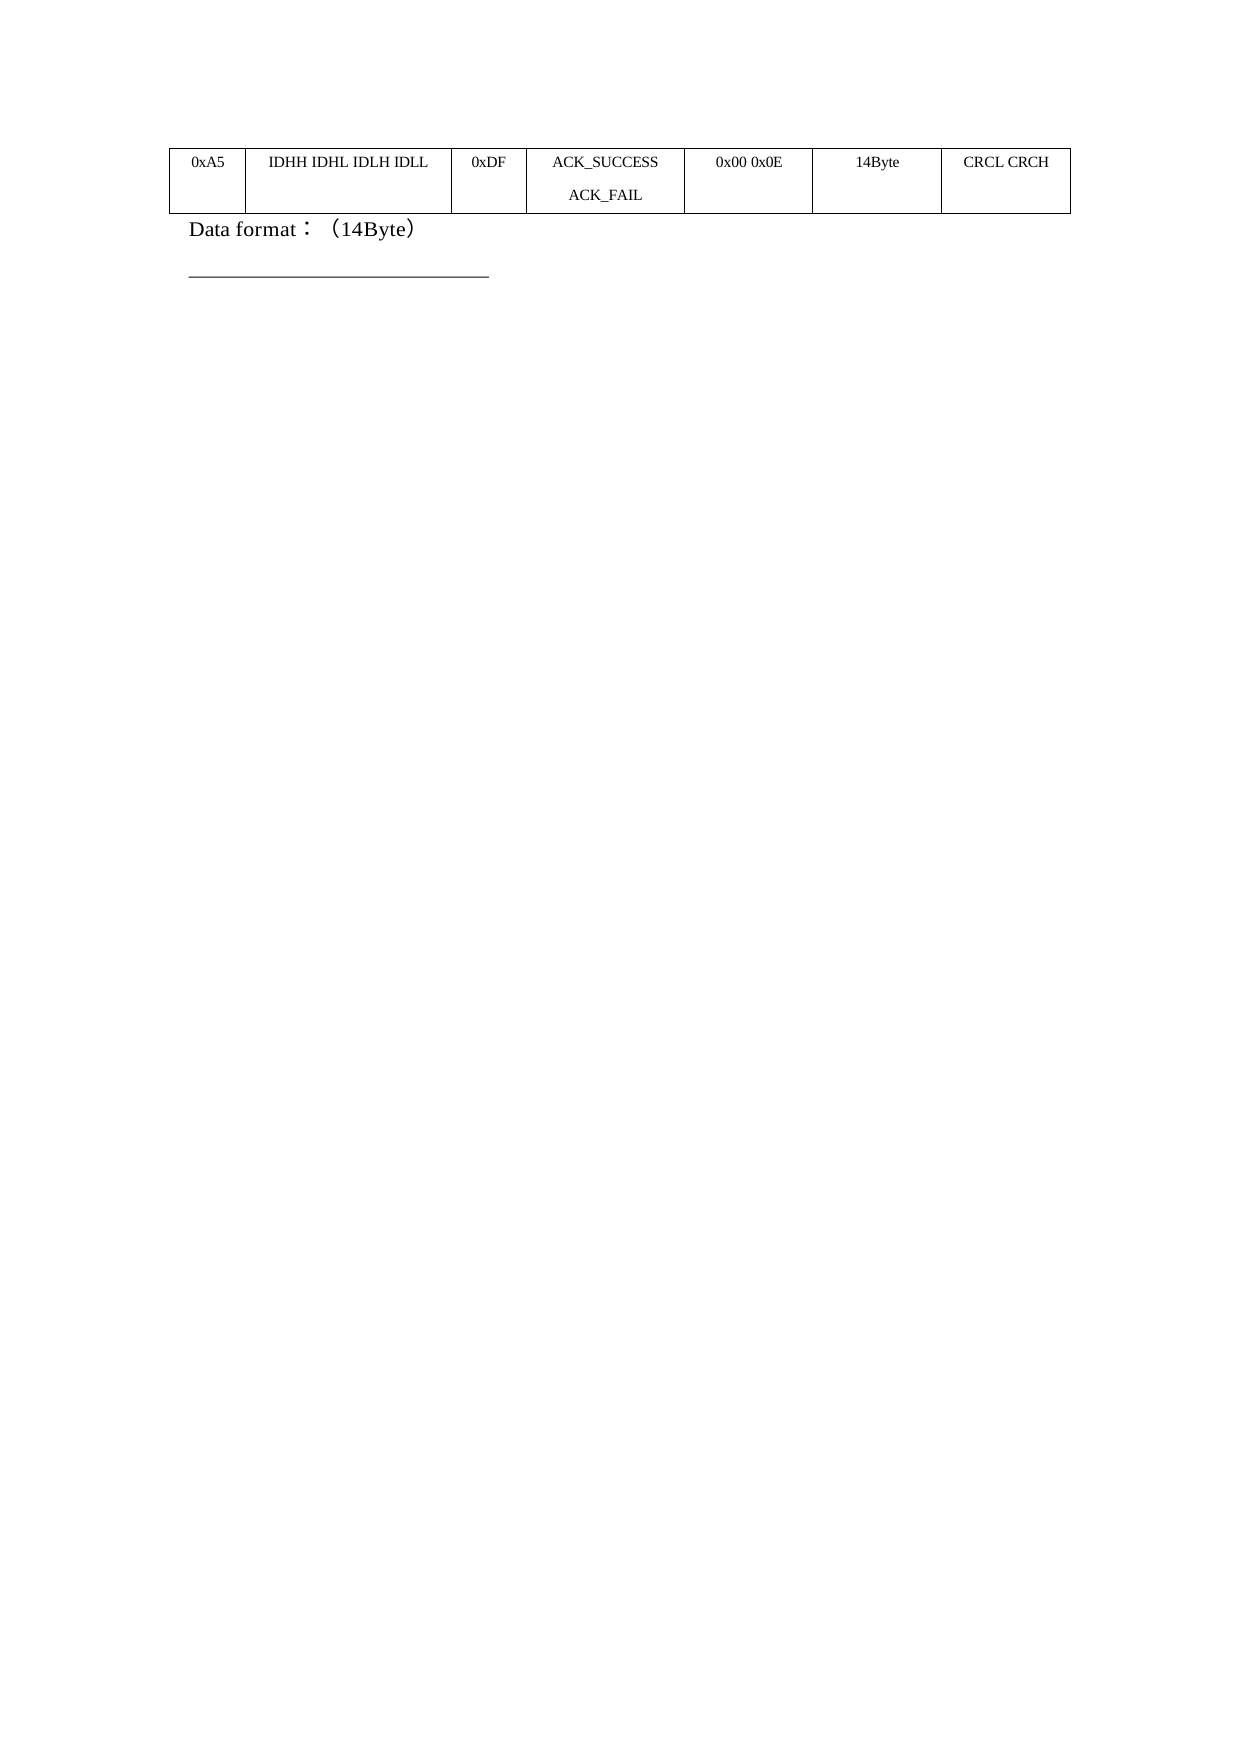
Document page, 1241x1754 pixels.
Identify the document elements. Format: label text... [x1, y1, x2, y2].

table_cell ACK_SUCCESS ACK_FAIL [527, 149, 684, 213]
table_cell 0x00 0x0E [685, 149, 812, 213]
table_cell CRCL CRCH [942, 149, 1070, 213]
table_cell 0xDF [452, 149, 526, 213]
text Data format：（14Byte） [189, 214, 1166, 243]
table_cell 0xA5 [170, 149, 245, 213]
table_cell IDHH IDHL IDLH IDLL [246, 149, 451, 213]
table_cell 14Byte [813, 149, 941, 213]
